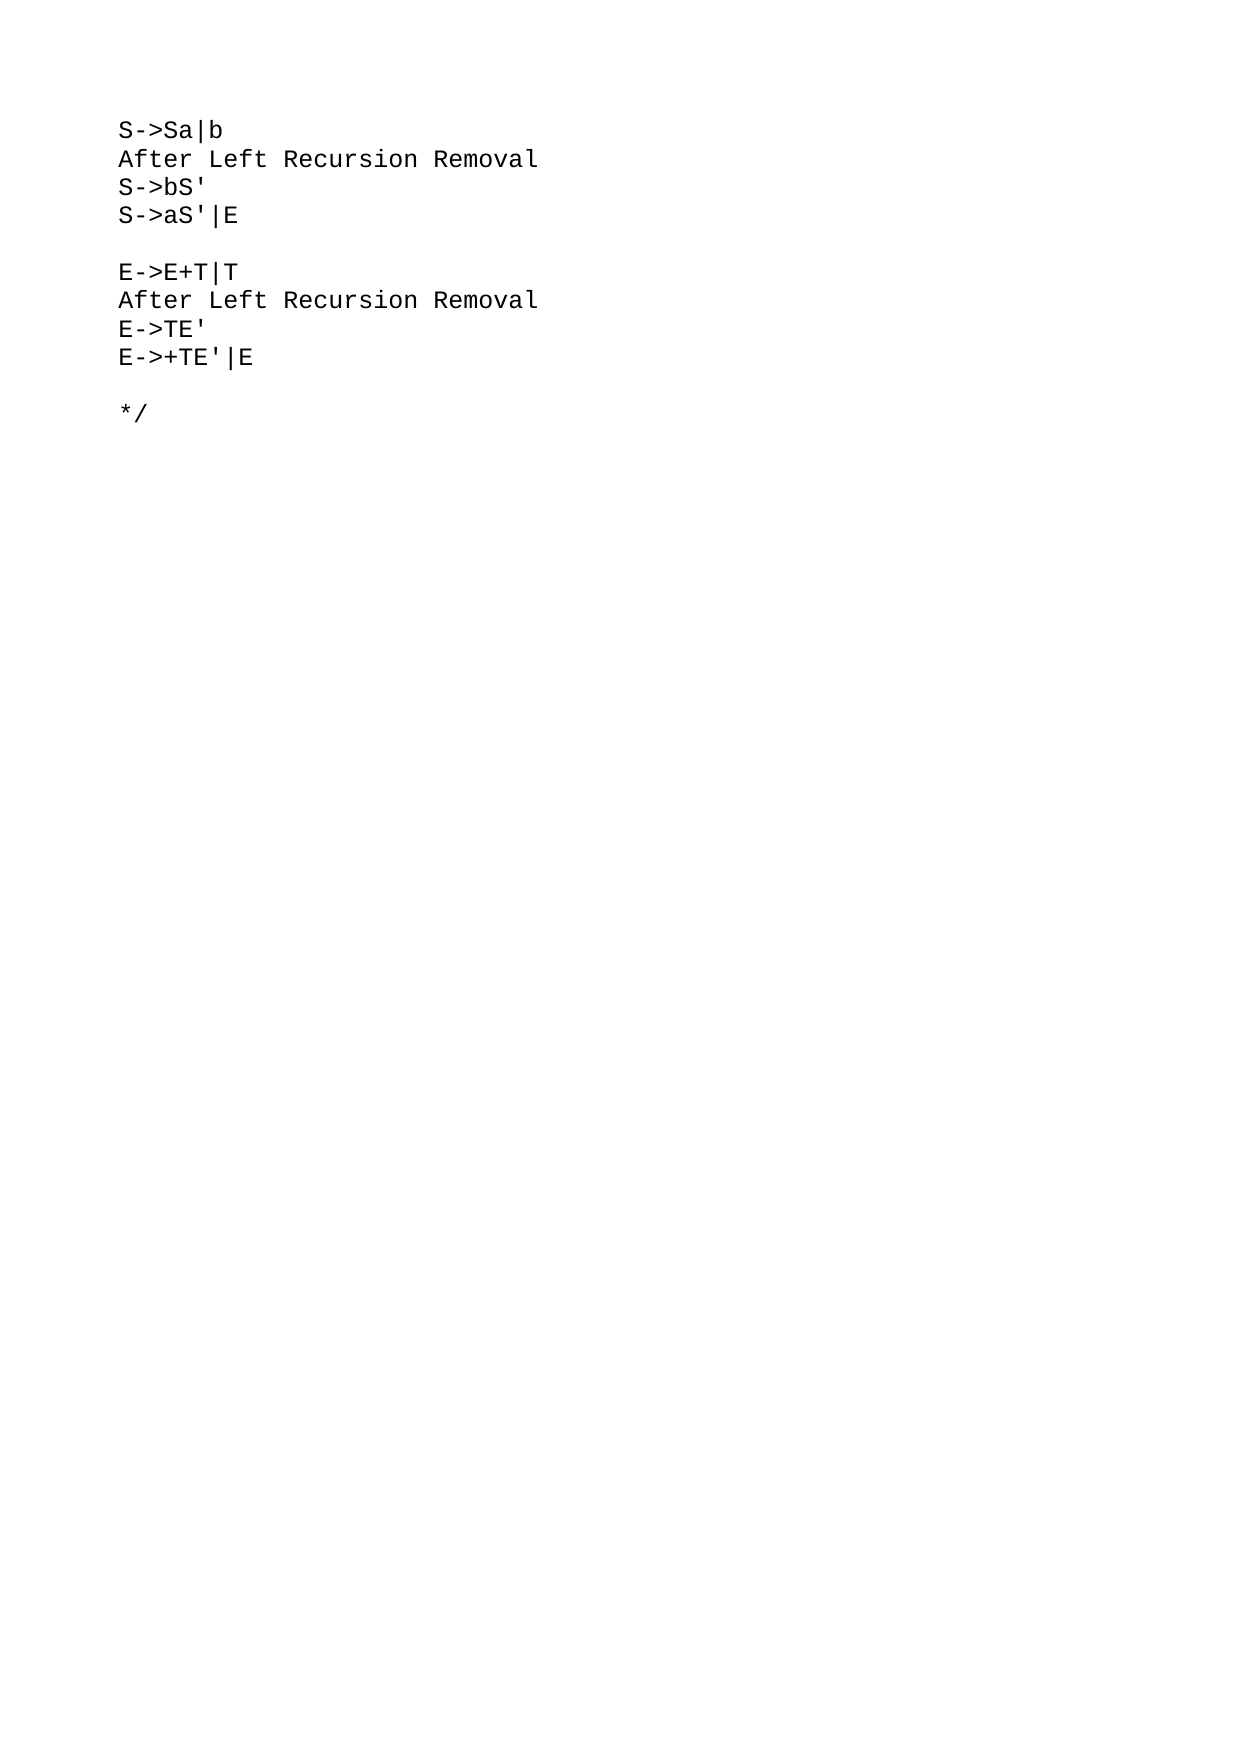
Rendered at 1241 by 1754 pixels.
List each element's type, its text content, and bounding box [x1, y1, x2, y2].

text S->Sa|b [118, 118, 1122, 146]
text S->bS' [118, 175, 1122, 203]
text After Left Recursion Removal [118, 146, 1122, 175]
text E->TE' [118, 316, 1122, 345]
text */ [118, 401, 1122, 430]
text After Left Recursion Removal [118, 288, 1122, 316]
text S->aS'|E [118, 203, 1122, 231]
text E->E+T|T [118, 260, 1122, 288]
text E->+TE'|E [118, 345, 1122, 373]
